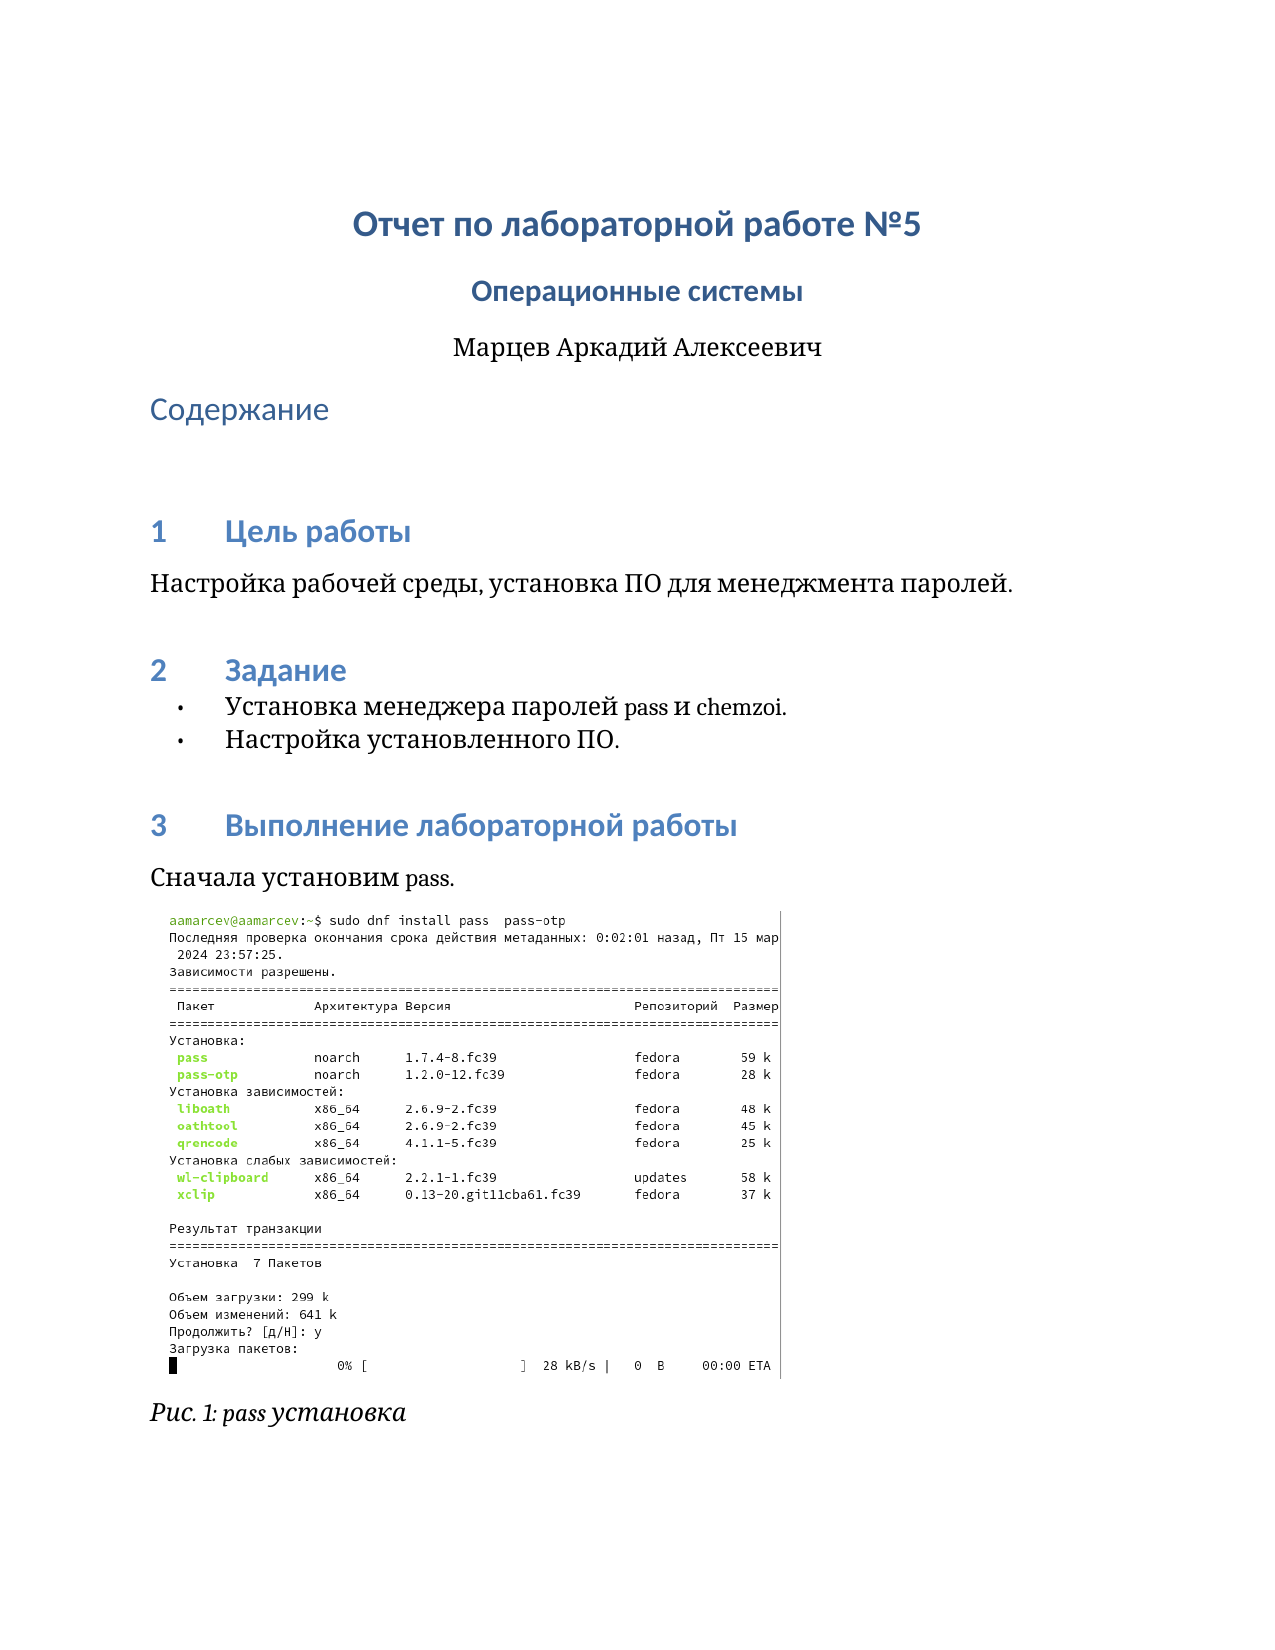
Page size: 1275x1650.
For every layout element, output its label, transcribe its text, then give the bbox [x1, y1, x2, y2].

title Отчет по лабораторной работе №5 [150, 200, 1125, 246]
subtitle 2 Задание [150, 649, 1125, 689]
text Сначала установим pass. [150, 864, 1125, 893]
text Рис. 1: pass установка [150, 1399, 1125, 1428]
text Настройка рабочей среды, установка ПО для менеджмента паролей. [150, 570, 1125, 599]
text Марцев Аркадий Алексеевич [150, 334, 1125, 363]
subtitle Операционные системы [150, 271, 1125, 309]
list Настройка установленного ПО. [175, 726, 1125, 754]
picture [168, 911, 782, 1379]
subtitle 3 Выполнение лабораторной работы [150, 804, 1125, 845]
list Установка менеджера паролей pass и chemzoi. [175, 693, 1125, 722]
subtitle 1 Цель работы [150, 510, 1125, 551]
